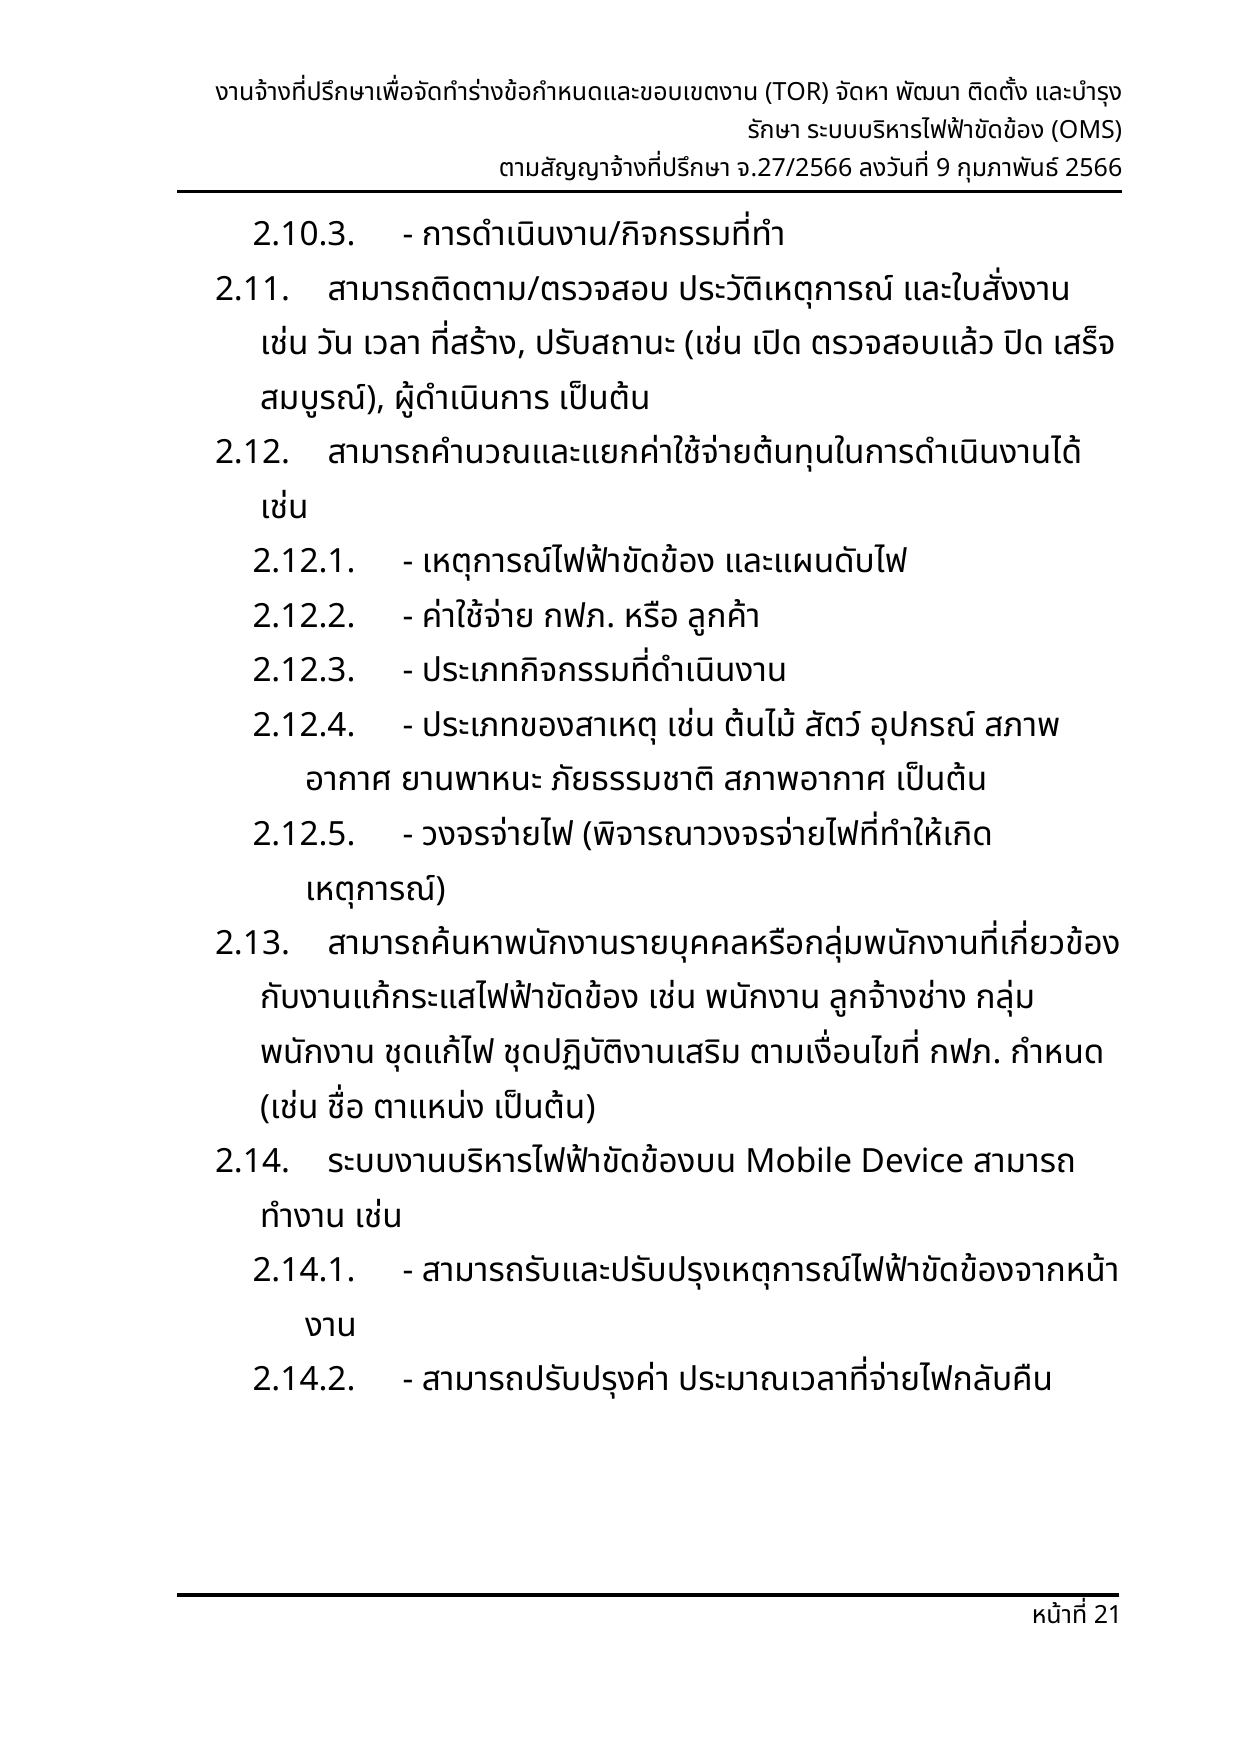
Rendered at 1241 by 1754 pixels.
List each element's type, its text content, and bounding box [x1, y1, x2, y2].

list - สามารถปรับปรุงค่า ประมาณเวลาที่จ่ายไฟกลับคืน [252, 1355, 1122, 1406]
list - ประเภทของสาเหตุ เช่น ต้นไม้ สัตว์ อุปกรณ์ สภาพอากาศ ยานพาหนะ ภัยธรรมชาติ สภาพอากาศ เป็นต้น [252, 701, 1122, 806]
list สามารถติดตาม/ตรวจสอบ ประวัติเหตุการณ์ และใบสั่งงาน เช่น วัน เวลา ที่สร้าง, ปรับสถานะ (เช่น เปิด ตรวจสอบแล้ว ปิด เสร็จสมบูรณ์), ผู้ดำเนินการ เป็นต้น [215, 264, 1122, 424]
list - การดำเนินงาน/กิจกรรมที่ทำ [252, 210, 1122, 260]
list - เหตุการณ์ไฟฟ้าขัดข้อง และแผนดับไฟ [252, 537, 1122, 588]
list - สามารถรับและปรับปรุงเหตุการณ์ไฟฟ้าขัดข้องจากหน้างาน [252, 1246, 1122, 1351]
list ระบบงานบริหารไฟฟ้าขัดข้องบน Mobile Device สามารถทำงาน เช่น [215, 1137, 1122, 1242]
list สามารถคำนวณและแยกค่าใช้จ่ายต้นทุนในการดำเนินงานได้ เช่น [215, 428, 1122, 533]
list - ประเภทกิจกรรมที่ดำเนินงาน [252, 646, 1122, 697]
list - วงจรจ่ายไฟ (พิจารณาวงจรจ่ายไฟที่ทำให้เกิดเหตุการณ์) [252, 810, 1122, 915]
list - ค่าใช้จ่าย กฟภ. หรือ ลูกค้า [252, 592, 1122, 642]
list สามารถค้นหาพนักงานรายบุคคลหรือกลุ่มพนักงานที่เกี่ยวข้องกับงานแก้กระแสไฟฟ้าขัดข้อง เช่น พนักงาน ลูกจ้างช่าง กลุ่มพนักงาน ชุดแก้ไฟ ชุดปฏิบัติงานเสริม ตามเงื่อนไขที่ กฟภ. กำหนด (เช่น ชื่อ ตาแหน่ง เป็นต้น) [215, 919, 1122, 1133]
